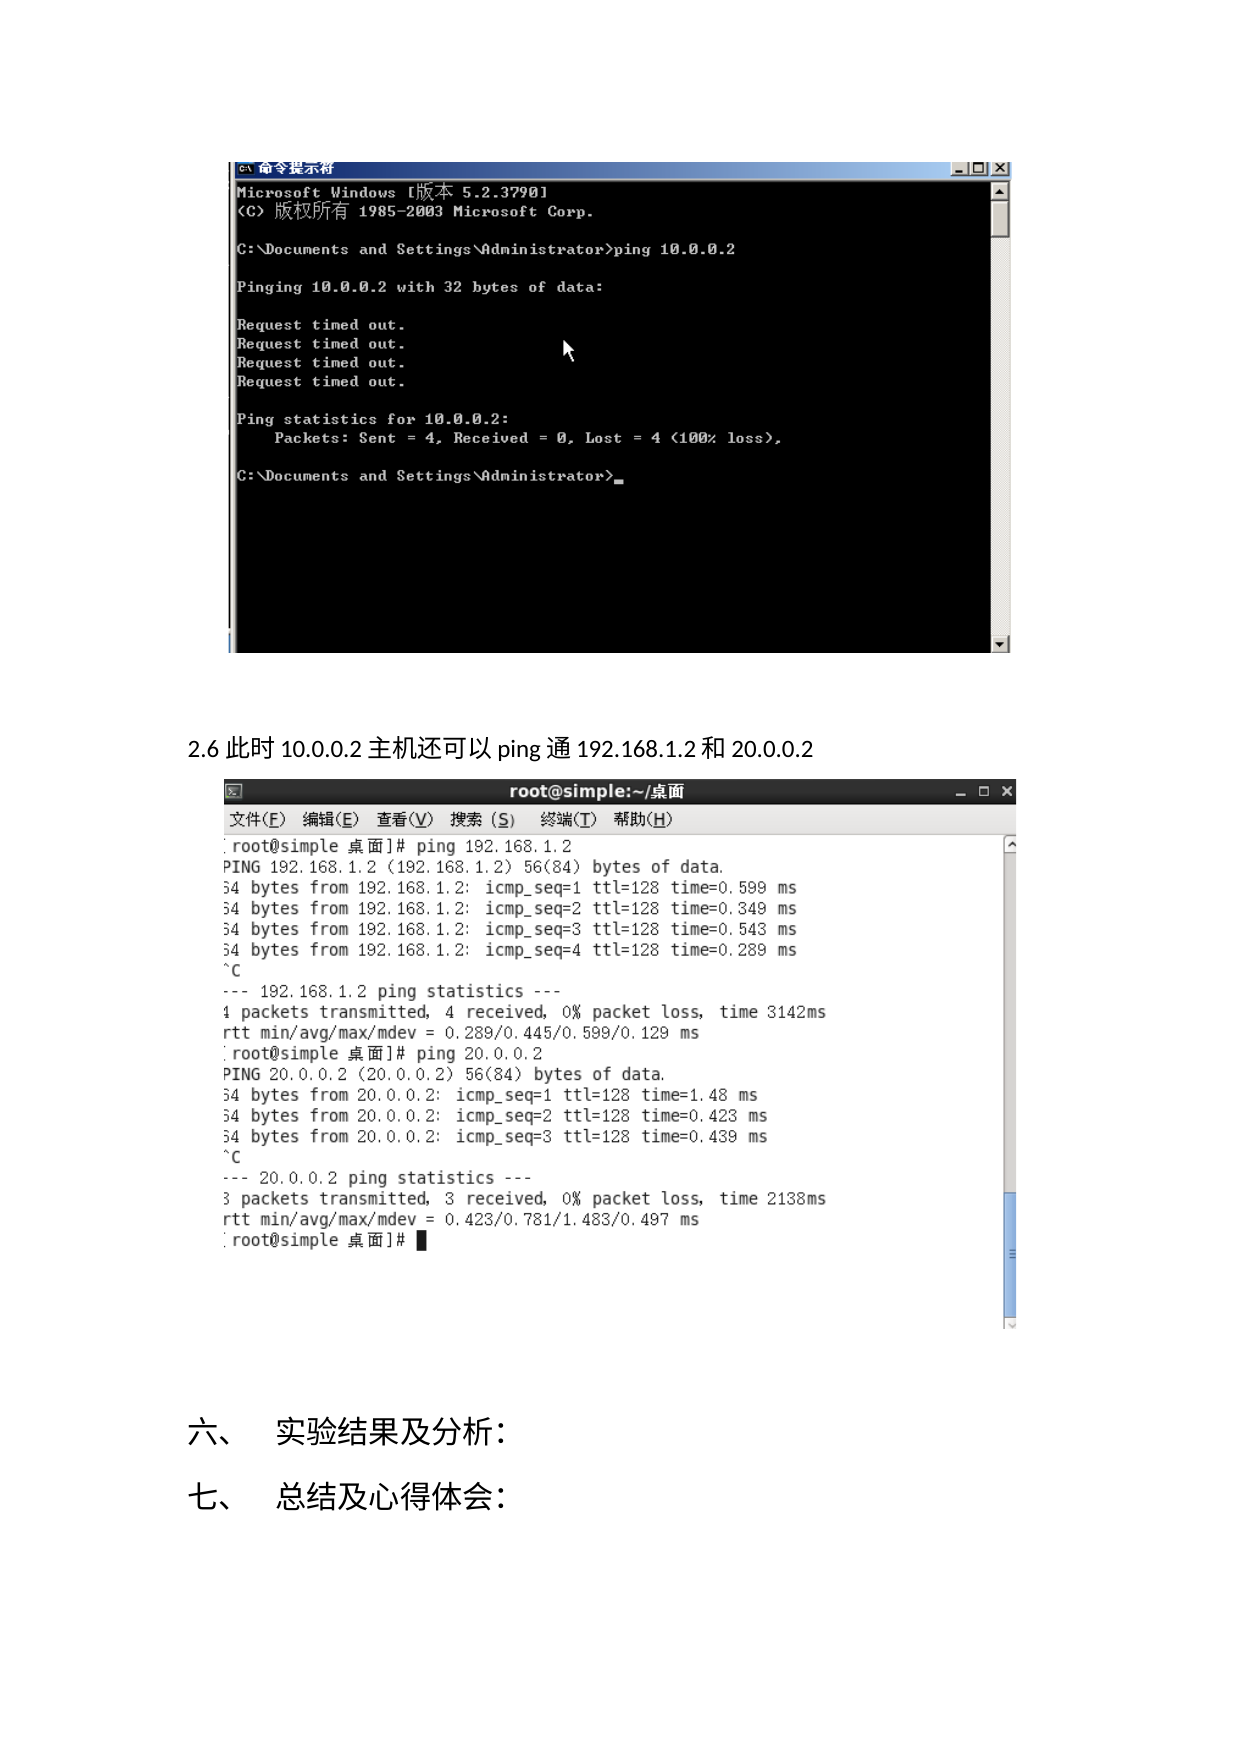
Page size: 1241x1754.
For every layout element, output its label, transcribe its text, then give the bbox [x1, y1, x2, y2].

picture [224, 779, 1017, 1329]
list 总结及心得体会： [187, 1462, 1053, 1527]
picture [228, 162, 1012, 653]
text 2.6 此时10.0.0.2主机还可以ping通192.168.1.2和20.0.0.2 [187, 714, 1053, 779]
list 实验结果及分析： [187, 1397, 1053, 1462]
